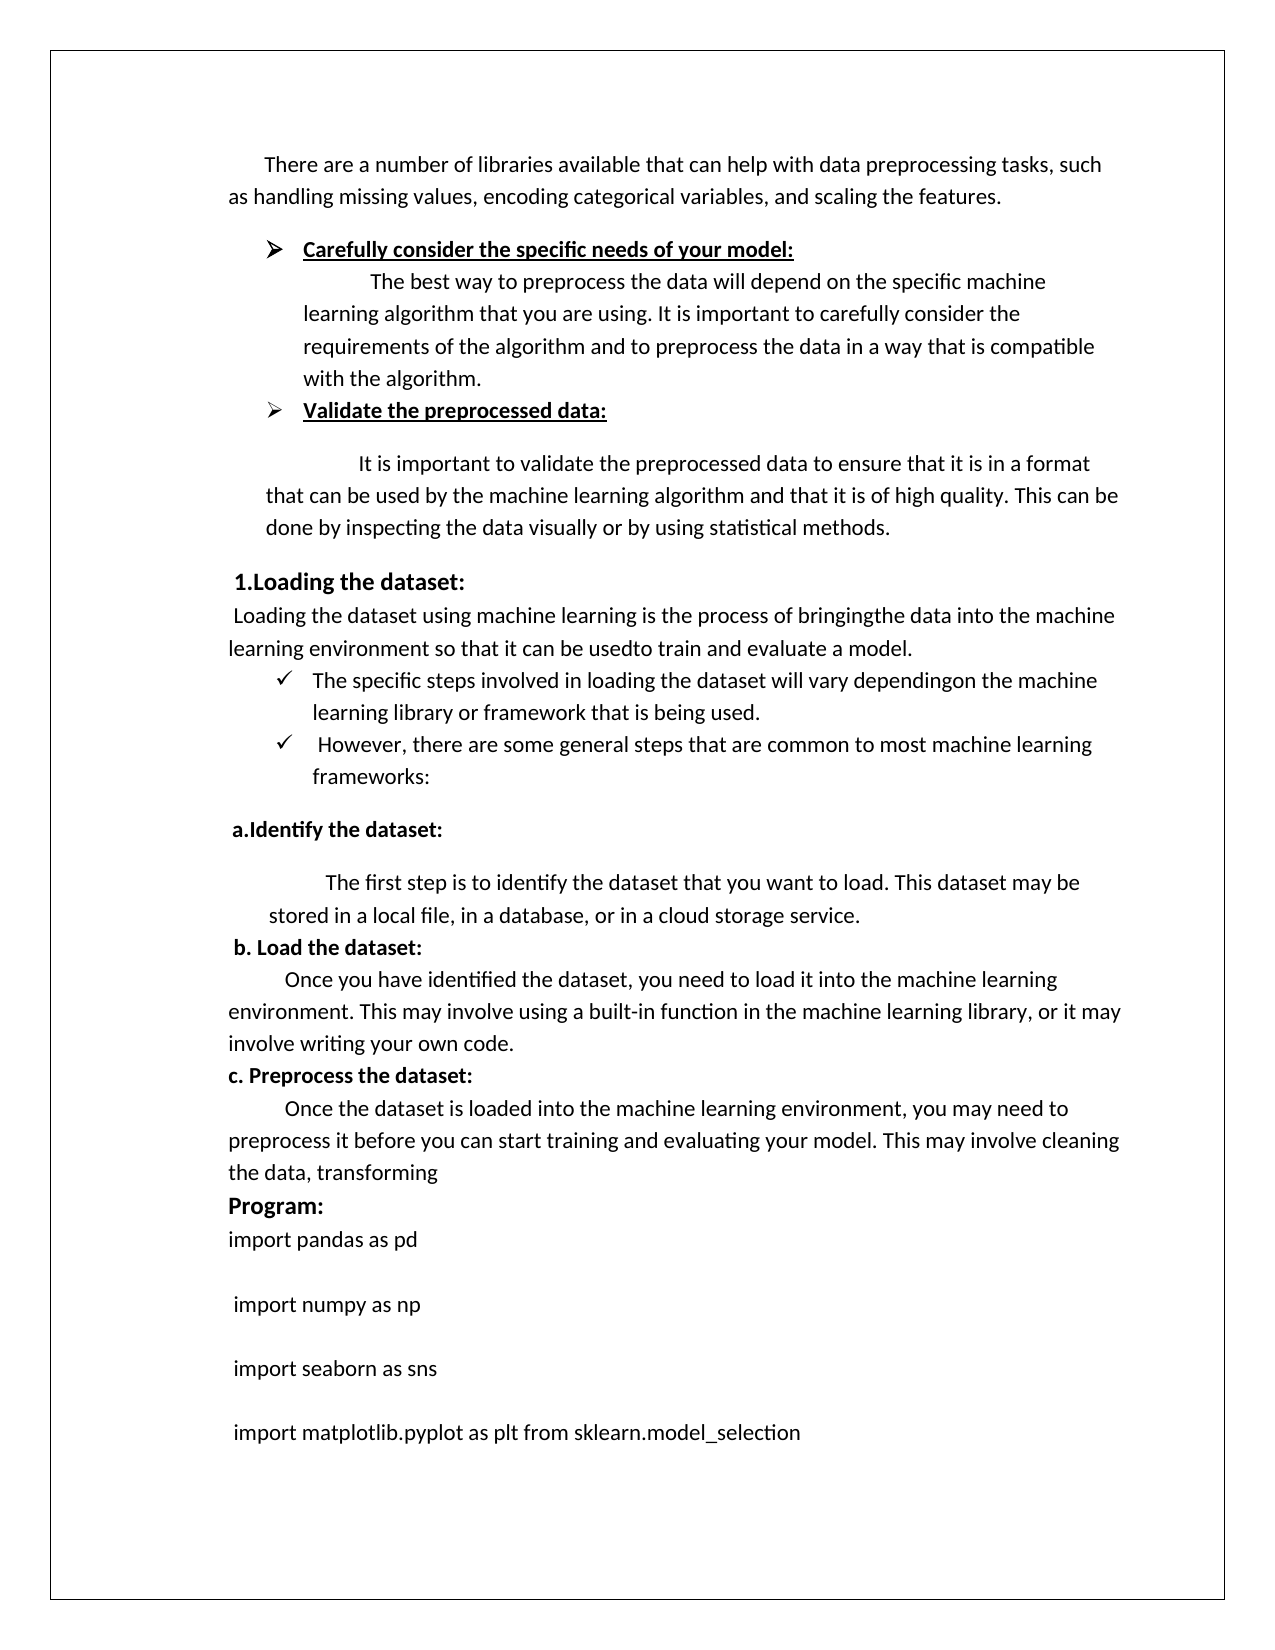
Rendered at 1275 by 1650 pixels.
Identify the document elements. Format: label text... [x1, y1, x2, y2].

text a.Identify the dataset: [159, 816, 1125, 843]
text There are a number of libraries available that can help with data preprocessing tasks, such as handling missing values, encoding categorical variables, and scaling the features. [228, 150, 1125, 210]
list Loading the dataset using machine learning is the process of bringingthe data into the machine learning environment so that it can be usedto train and evaluate a model. [228, 602, 1125, 662]
list Validate the preprocessed data: [266, 396, 1125, 424]
list The first step is to identify the dataset that you want to load. This dataset may be stored in a local file, in a database, or in a cloud storage service. [269, 868, 1125, 929]
list The best way to preprocess the data will depend on the specific machine learning algorithm that you are using. It is important to carefully consider the requirements of the algorithm and to preprocess the data in a way that is compatible with the algorithm. [303, 267, 1125, 392]
list Once the dataset is loaded into the machine learning environment, you may need to preprocess it before you can start training and evaluating your model. This may involve cleaning the data, transforming [228, 1094, 1125, 1186]
list Carefully consider the specific needs of your model: [266, 235, 1125, 263]
list However, there are some general steps that are common to most machine learning frameworks: [275, 730, 1125, 791]
list import pandas as pd [228, 1225, 1125, 1253]
list Once you have identified the dataset, you need to load it into the machine learning environment. This may involve using a built-in function in the machine learning library, or it may involve writing your own code. [228, 965, 1125, 1057]
list import numpy as np [228, 1290, 1125, 1318]
list Program: [228, 1190, 1125, 1221]
list The specific steps involved in loading the dataset will vary dependingon the machine learning library or framework that is being used. [275, 666, 1125, 726]
list b. Load the dataset: [228, 933, 1125, 961]
list import seaborn as sns [228, 1354, 1125, 1382]
list import matplotlib.pyplot as plt from sklearn.model_selection [228, 1418, 1125, 1447]
list c. Preprocess the dataset: [228, 1062, 1125, 1090]
text It is important to validate the preprocessed data to ensure that it is in a format that can be used by the machine learning algorithm and that it is of high quality. This can be done by inspecting the data visually or by using statistical methods. [266, 449, 1125, 542]
list 1.Loading the dataset: [228, 567, 1125, 597]
